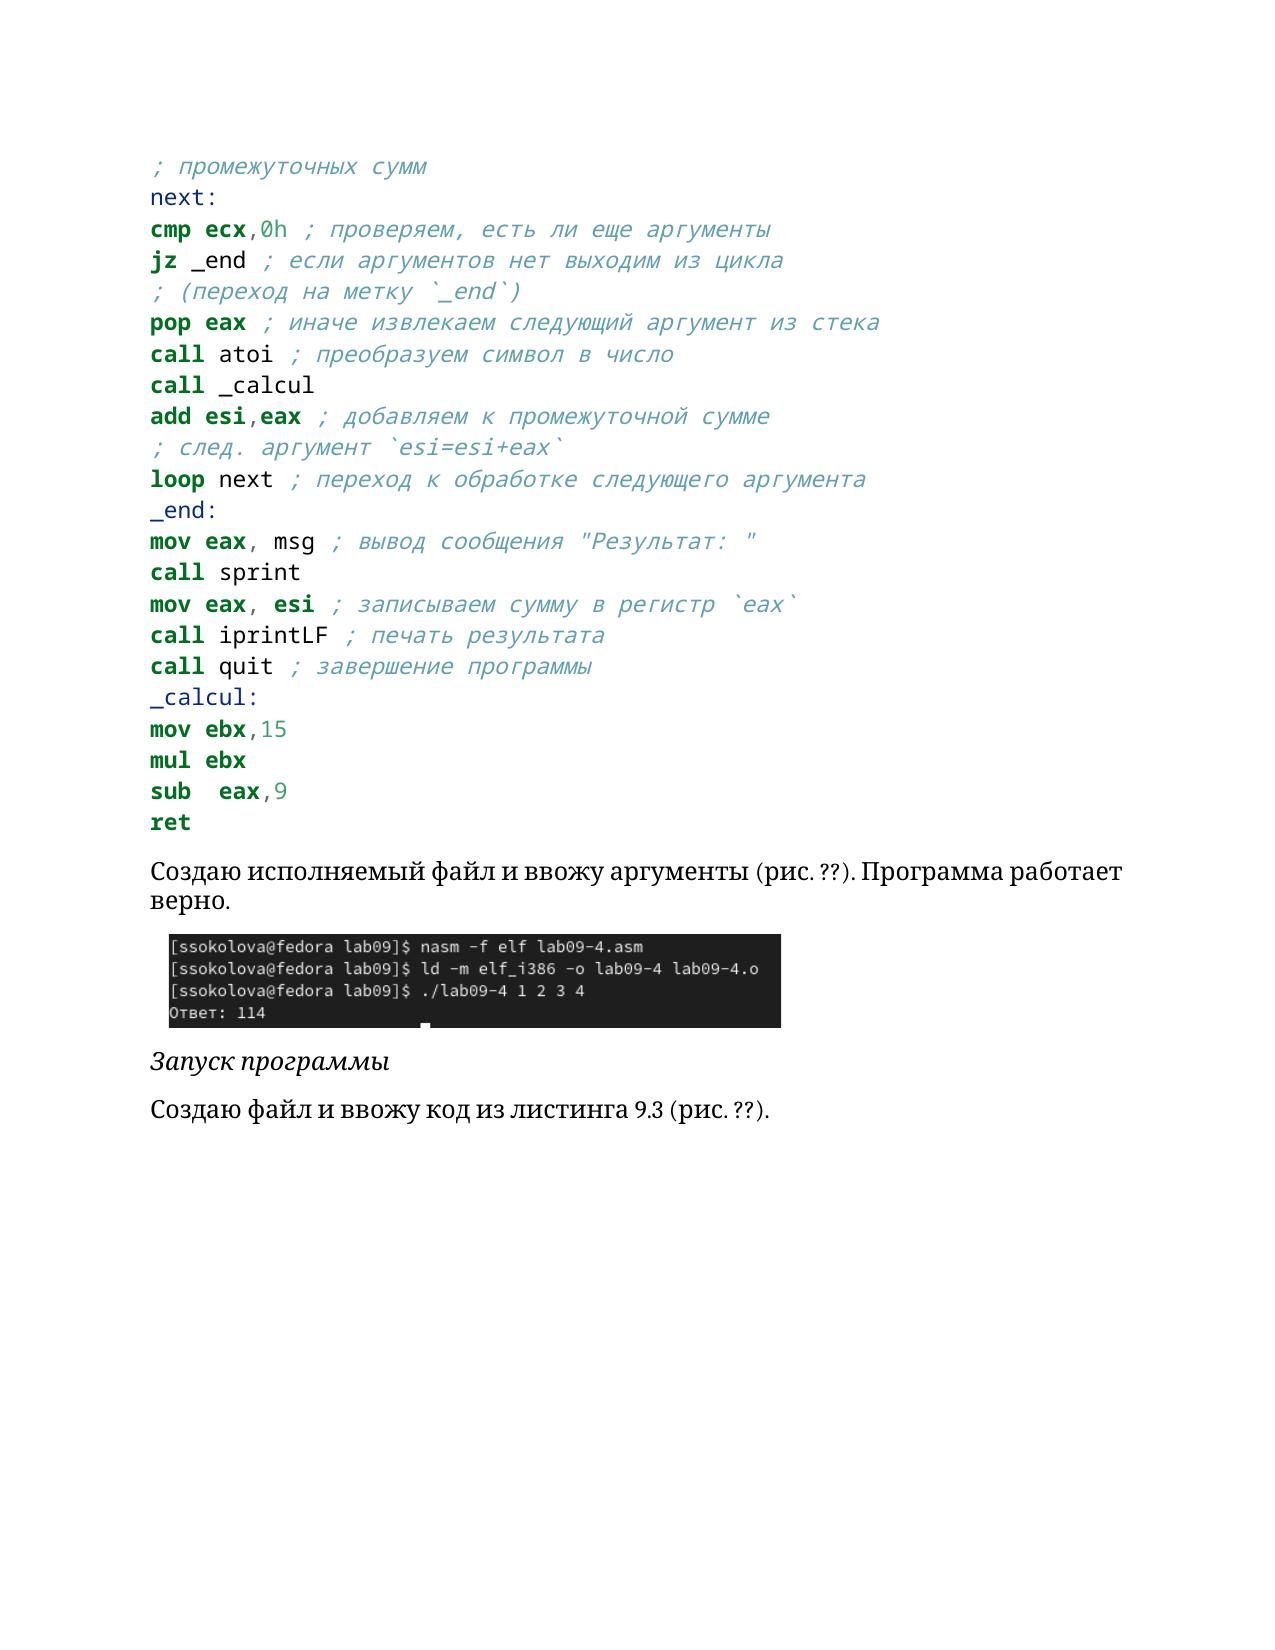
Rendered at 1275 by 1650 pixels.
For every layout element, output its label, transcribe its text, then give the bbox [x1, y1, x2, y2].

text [150, 150, 1125, 837]
text Запуск программы [150, 1048, 1125, 1077]
text Создаю файл и ввожу код из листинга 9.3 (рис. ??). [150, 1096, 1125, 1124]
picture [168, 934, 782, 1028]
text Создаю исполняемый файл и ввожу аргументы (рис. ??). Программа работает верно. [150, 858, 1125, 916]
